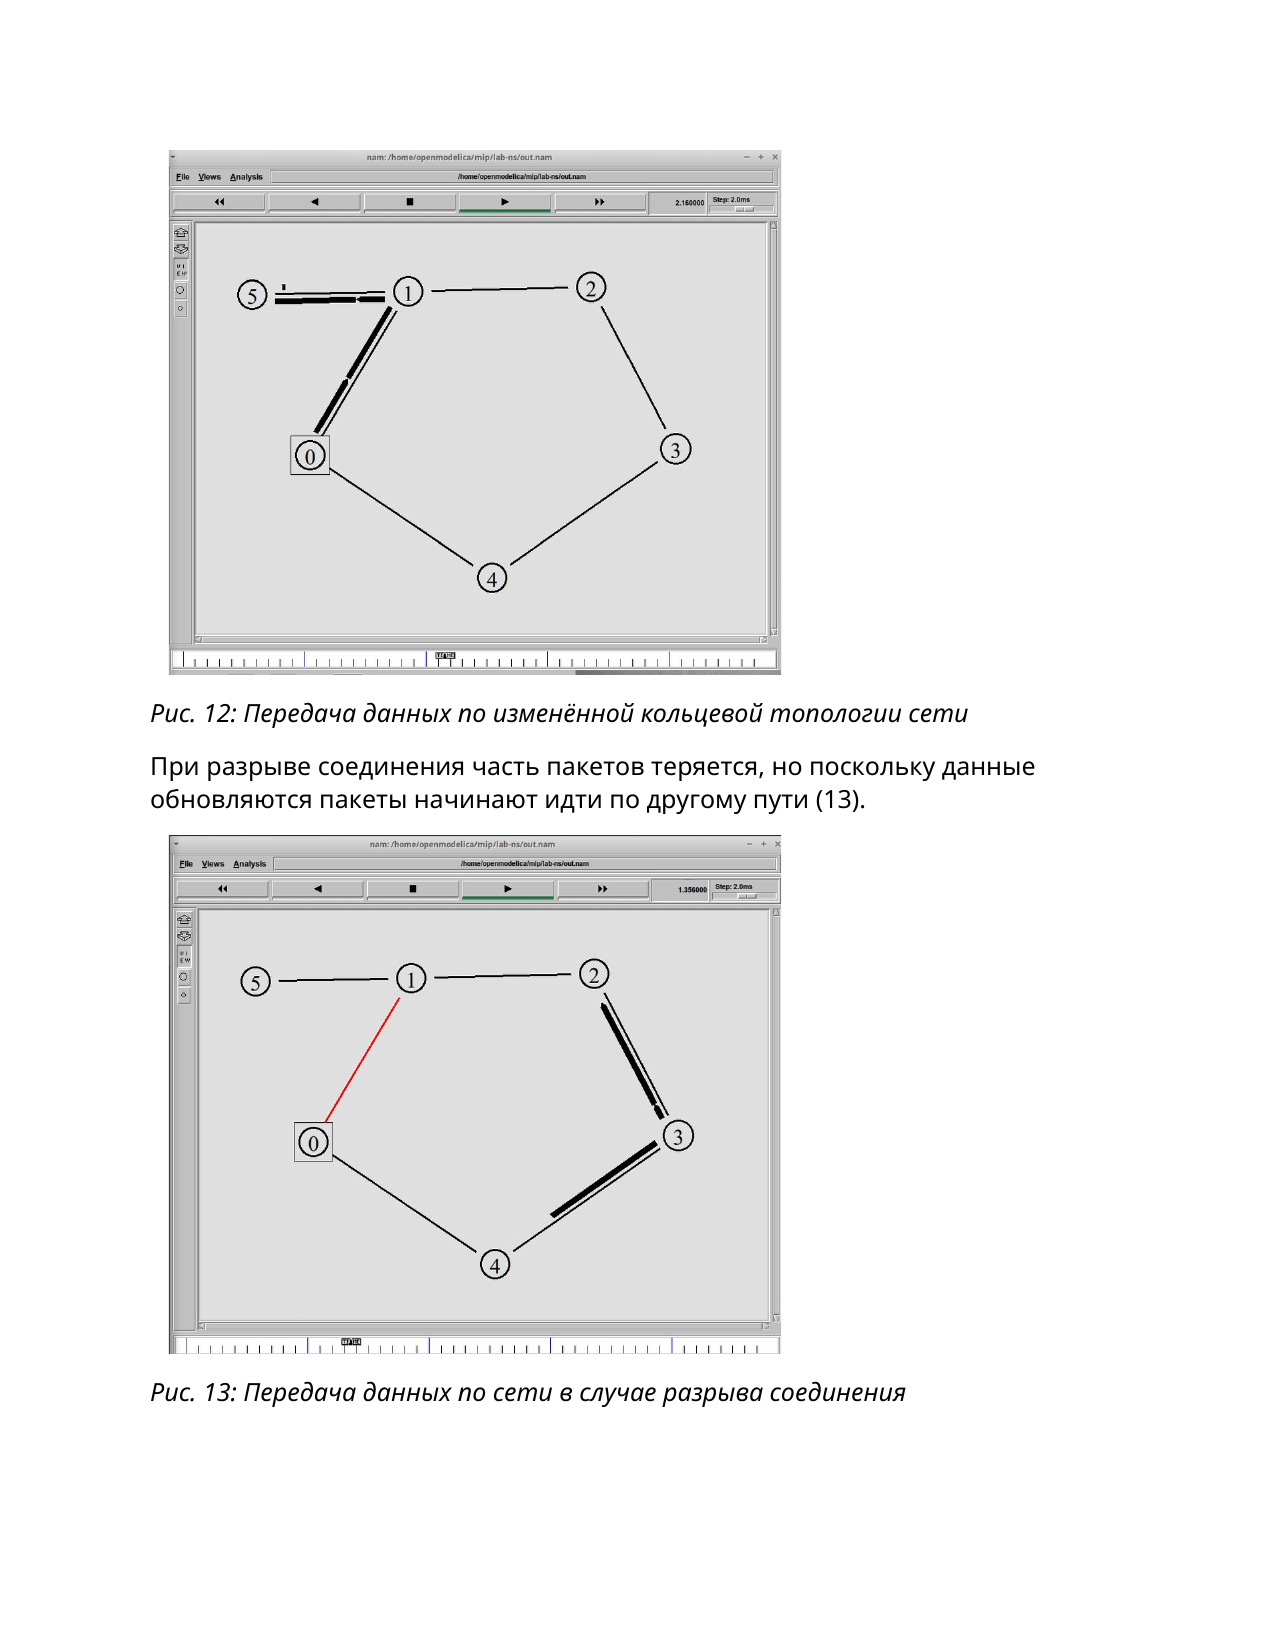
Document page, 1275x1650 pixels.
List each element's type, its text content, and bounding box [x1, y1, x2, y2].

text Рис. 12: Передача данных по изменённой кольцевой топологии сети [150, 695, 1125, 729]
picture [168, 835, 782, 1354]
text Рис. 13: Передача данных по сети в случае разрыва соединения [150, 1374, 1125, 1408]
picture [168, 150, 782, 675]
text При разрыве соединения часть пакетов теряется, но поскольку данные обновляются пакеты начинают идти по другому пути (13). [150, 748, 1125, 816]
